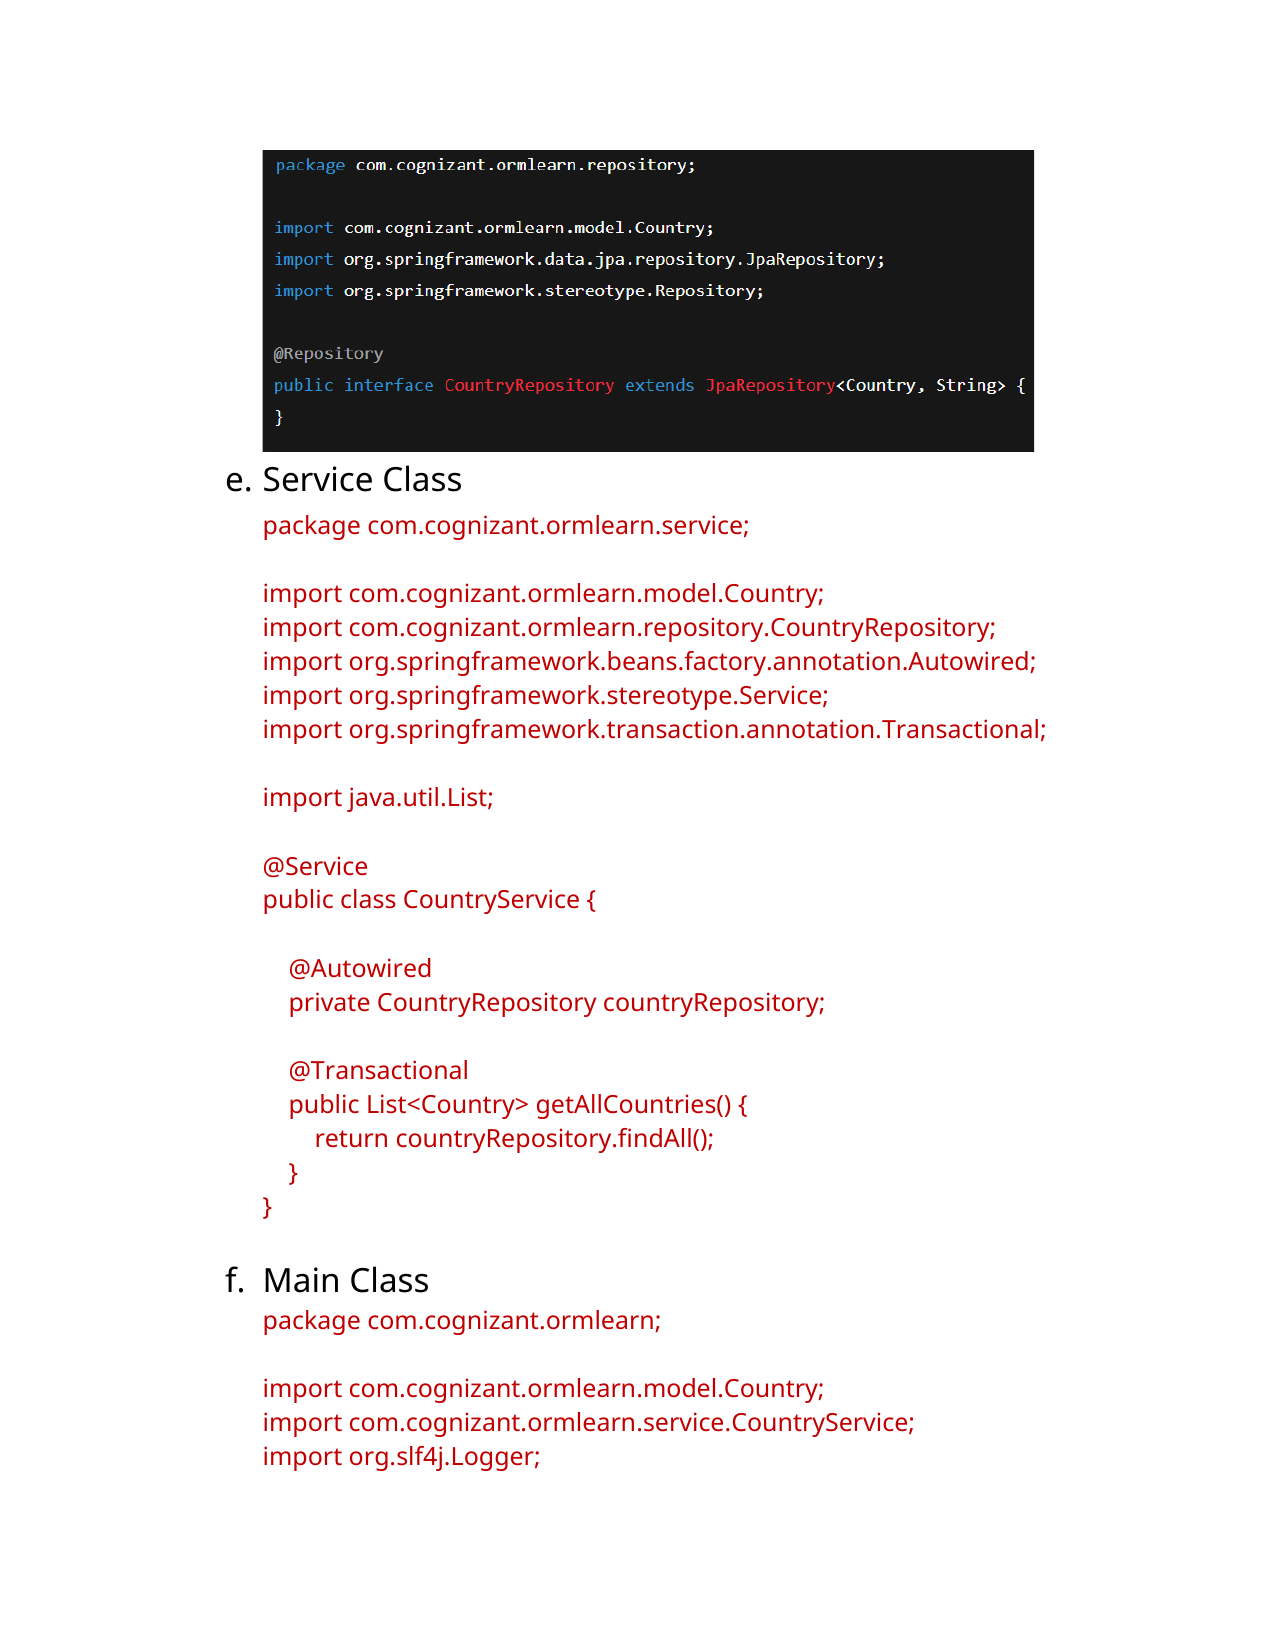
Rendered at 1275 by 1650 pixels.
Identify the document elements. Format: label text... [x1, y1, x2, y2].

list package com.cognizant.ormlearn; [262, 1302, 1125, 1336]
list private CountryRepository countryRepository; [262, 984, 1125, 1018]
list @Service [262, 848, 1125, 882]
list @Autowired [262, 950, 1125, 984]
list import org.springframework.transaction.annotation.Transactional; [262, 712, 1125, 746]
list import org.springframework.stereotype.Service; [262, 678, 1125, 712]
list return countryRepository.findAll(); [262, 1121, 1125, 1155]
list import com.cognizant.ormlearn.model.Country; [262, 1370, 1125, 1404]
list Service Class [225, 455, 1125, 501]
picture [262, 150, 1035, 452]
list import org.slf4j.Logger; [262, 1438, 1125, 1473]
list } [262, 1155, 1125, 1189]
list @Transactional [262, 1052, 1125, 1087]
list import com.cognizant.ormlearn.repository.CountryRepository; [262, 610, 1125, 644]
list Main Class [225, 1257, 1125, 1302]
list } [262, 1189, 1125, 1223]
list import java.util.List; [262, 780, 1125, 814]
list import com.cognizant.ormlearn.service.CountryService; [262, 1404, 1125, 1438]
list import org.springframework.beans.factory.annotation.Autowired; [262, 644, 1125, 678]
list package com.cognizant.ormlearn.service; [262, 507, 1125, 542]
list public class CountryService { [262, 882, 1125, 916]
list import com.cognizant.ormlearn.model.Country; [262, 576, 1125, 610]
list public List<Country> getAllCountries() { [262, 1087, 1125, 1121]
